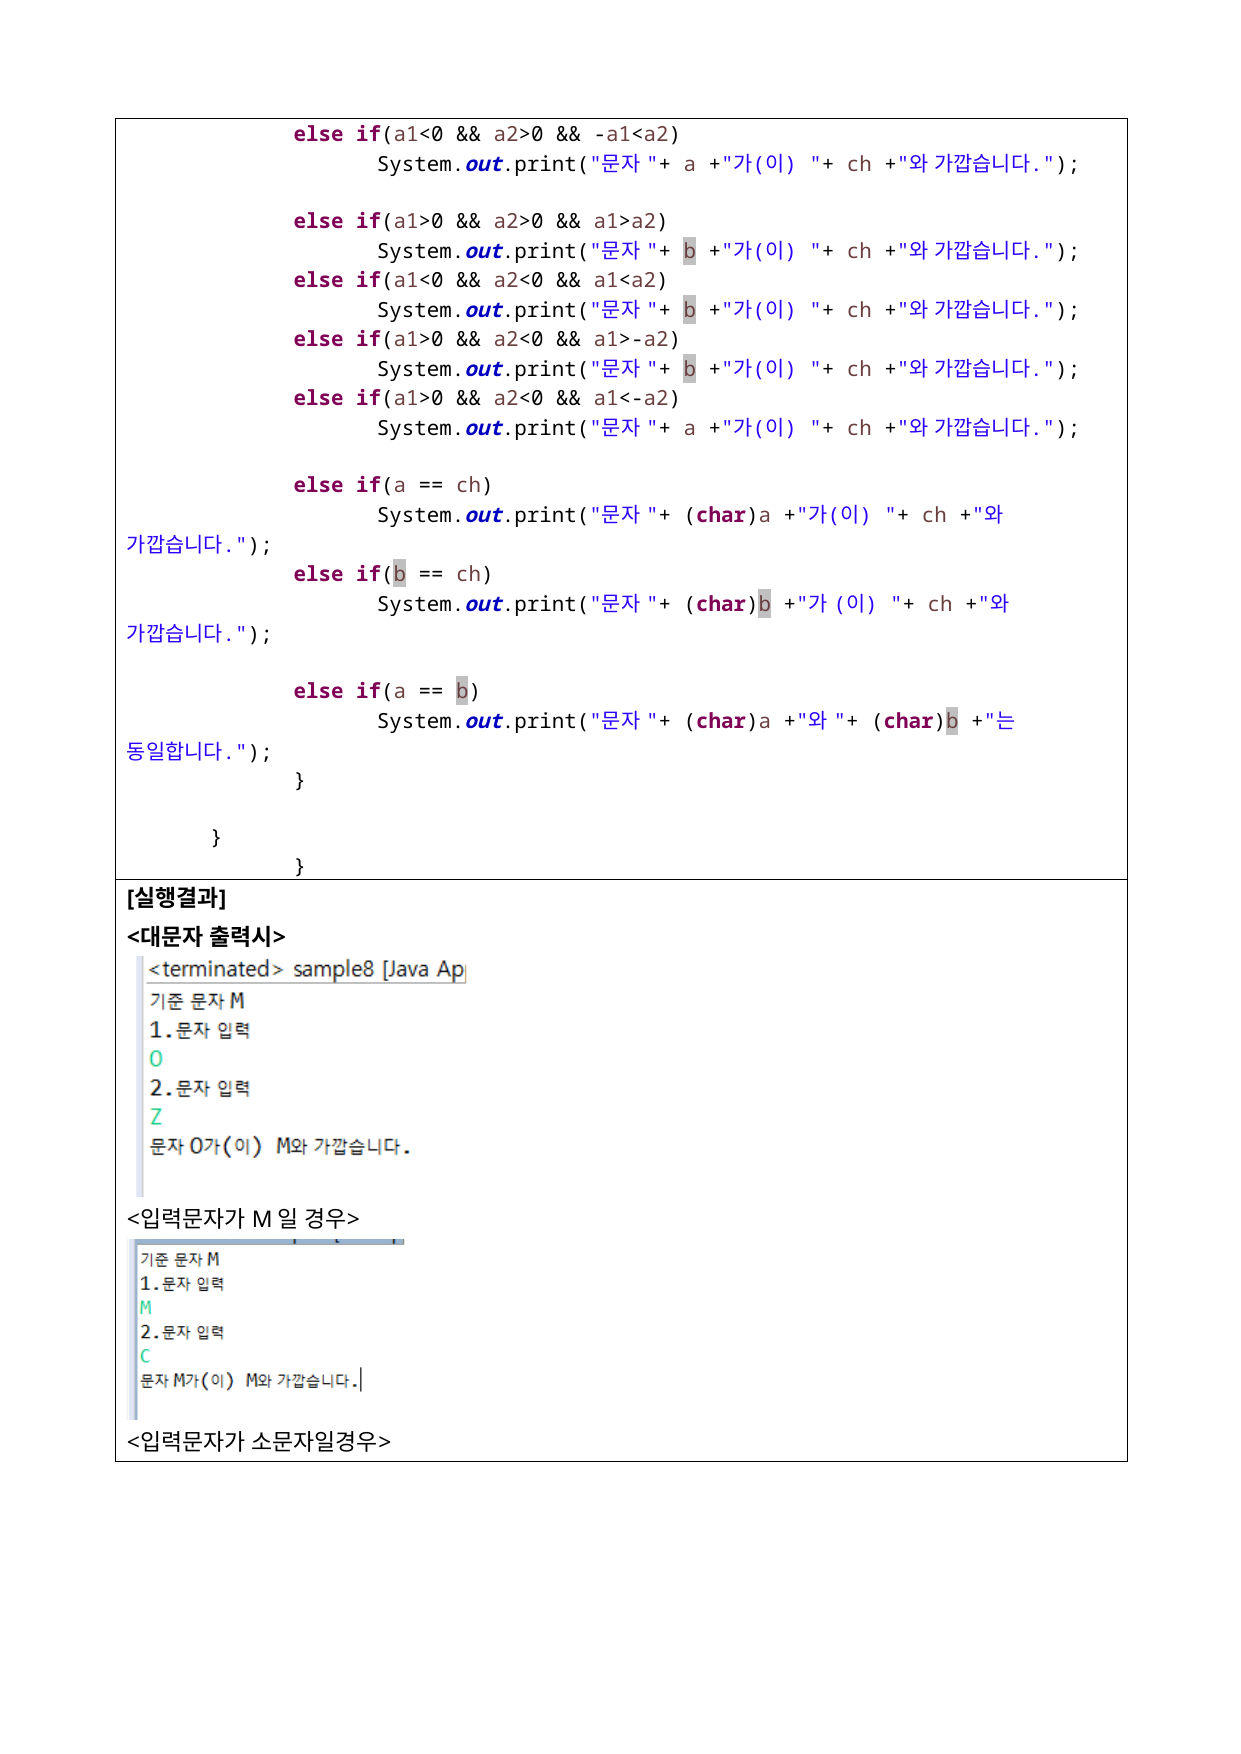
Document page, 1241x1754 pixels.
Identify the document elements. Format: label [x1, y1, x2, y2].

table_header [116, 119, 1127, 879]
picture [126, 956, 467, 1197]
picture [126, 1239, 405, 1420]
table_cell [116, 880, 1127, 1461]
